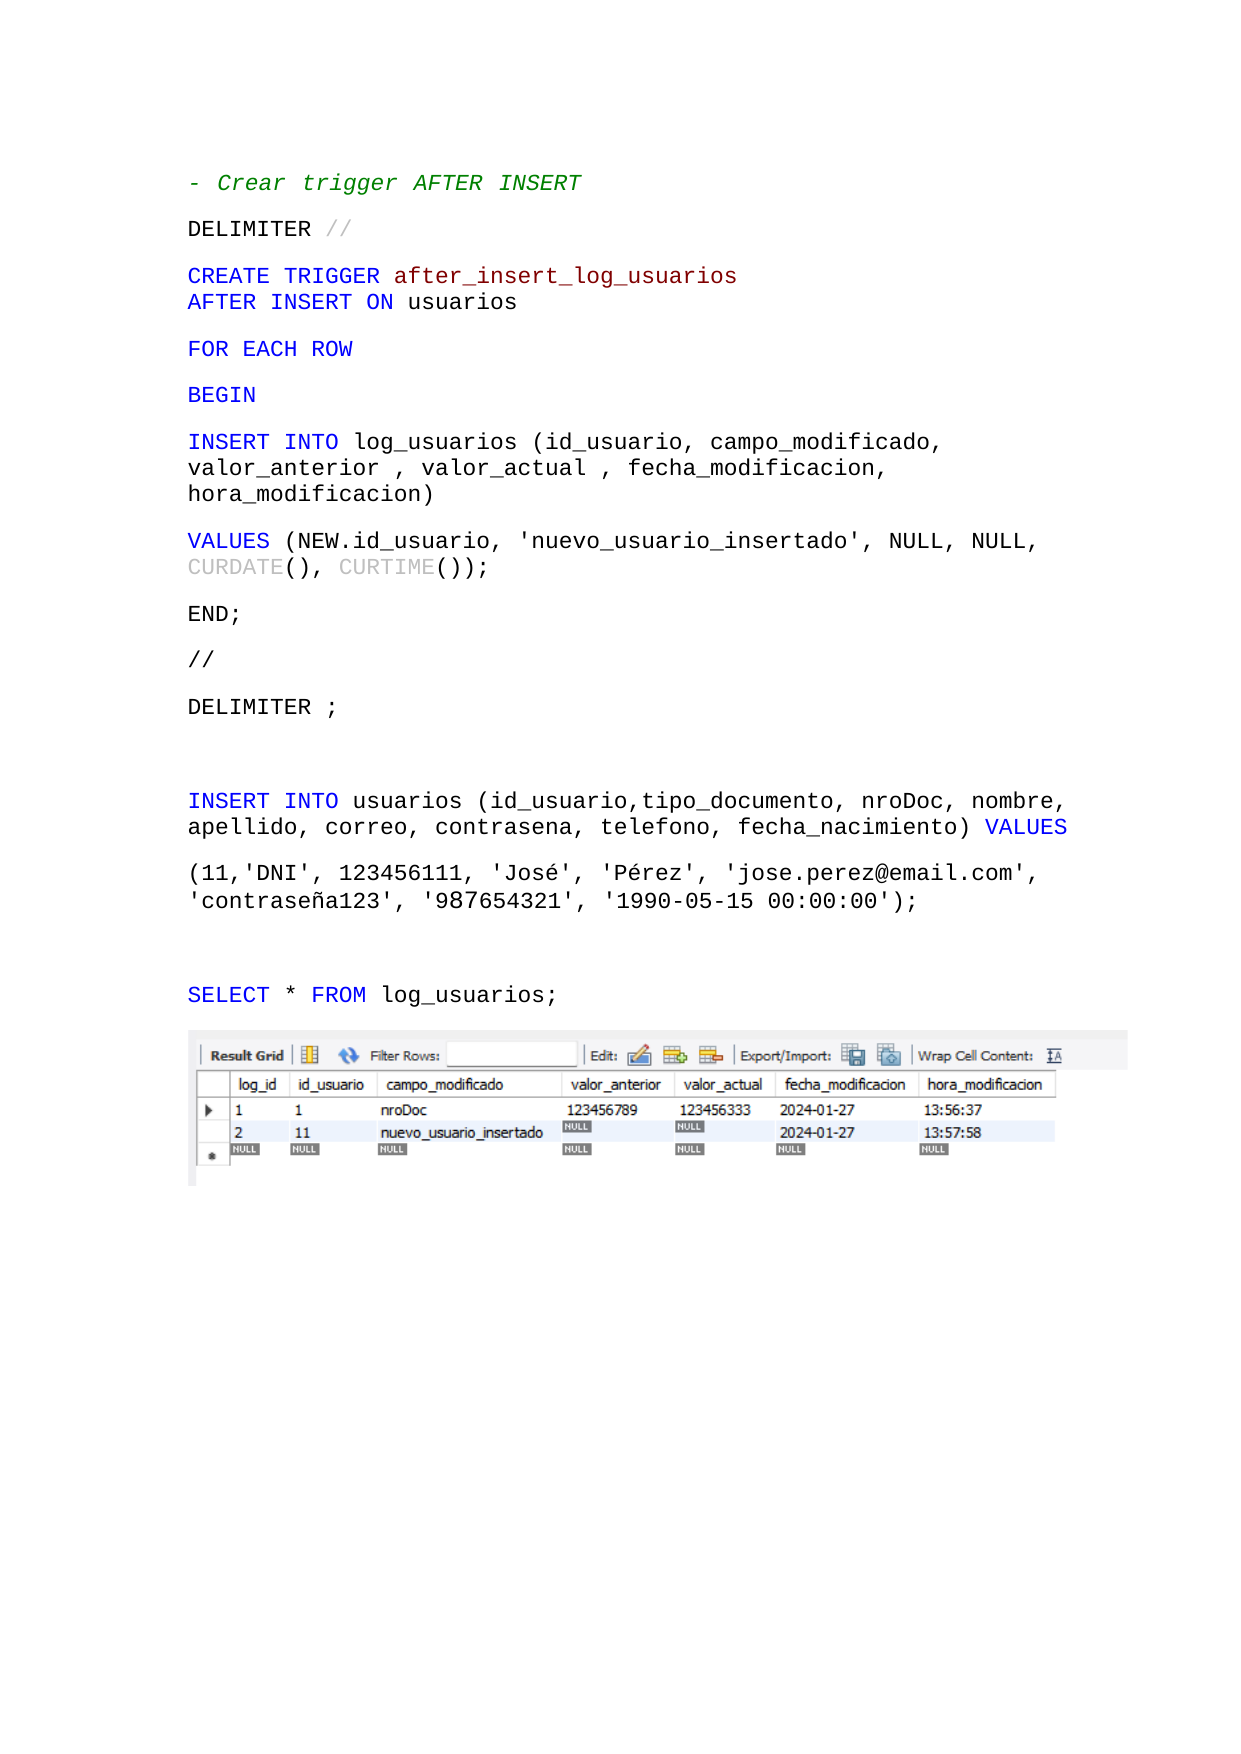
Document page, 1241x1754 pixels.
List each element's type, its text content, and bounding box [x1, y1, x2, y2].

text VALUES (NEW.id_usuario, 'nuevo_usuario_insertado', NULL, NULL, CURDATE(), CURTIME()); [187, 529, 1090, 581]
text INSERT INTO usuarios (id_usuario,tipo_documento, nroDoc, nombre, apellido, correo, contrasena, telefono, fecha_nacimiento) VALUES [187, 789, 1090, 841]
text - Crear trigger AFTER INSERT [187, 171, 1090, 197]
text INSERT INTO log_usuarios (id_usuario, campo_modificado, valor_anterior , valor_actual , fecha_modificacion, hora_modificacion) [187, 431, 1090, 508]
text BEGIN [187, 384, 1090, 410]
text DELIMITER ; [187, 696, 1090, 721]
text FOR EACH ROW [187, 337, 1090, 363]
text CREATE TRIGGER after_insert_log_usuarios AFTER INSERT ON usuarios [187, 264, 1090, 316]
text (11,'DNI', 123456111, 'José', 'Pérez', 'jose.perez@email.com', 'contraseña123', '987654321', '1990-05-15 00:00:00'); [187, 862, 1090, 916]
picture [187, 1030, 1128, 1186]
text END; [187, 602, 1090, 628]
text SELECT * FROM log_usuarios; [187, 984, 1090, 1009]
text // [187, 649, 1090, 675]
text DELIMITER // [187, 218, 1090, 243]
